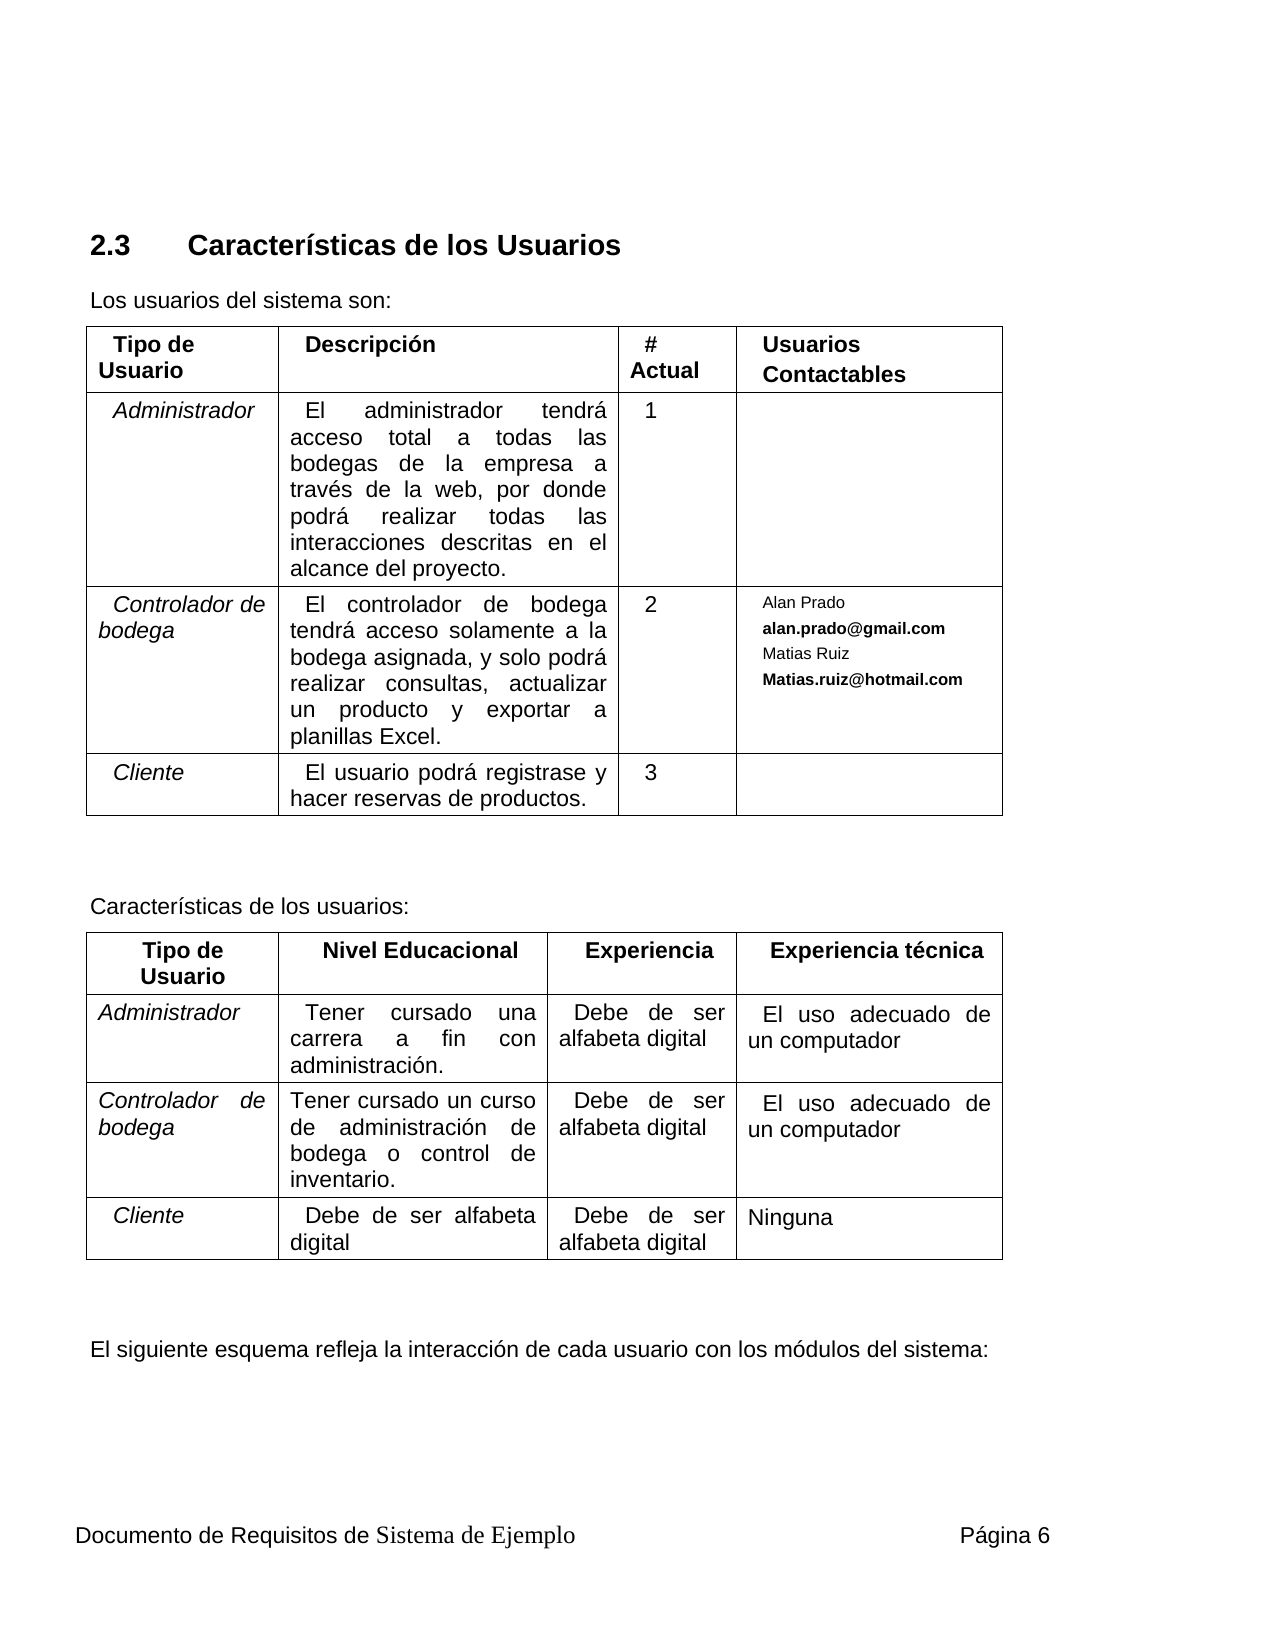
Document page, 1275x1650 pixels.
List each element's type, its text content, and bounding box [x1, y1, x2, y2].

table_cell El uso adecuado de un computador [737, 995, 1002, 1082]
table_cell Tener cursado una carrera a fin con administración. [279, 995, 547, 1082]
table_cell Debe de ser alfabeta digital [548, 1198, 736, 1259]
text Los usuarios del sistema son: [75, 287, 1200, 313]
table_cell Cliente [87, 1198, 278, 1259]
table_cell El controlador de bodega tendrá acceso solamente a la bodega asignada, y solo podrá realizar consultas, actualizar un producto y exportar a planillas Excel. [279, 587, 618, 753]
table_cell Administrador [87, 995, 278, 1082]
table_header # Actual [619, 327, 736, 392]
table_cell El usuario podrá registrase y hacer reservas de productos. [279, 754, 618, 815]
table_cell El administrador tendrá acceso total a todas las bodegas de la empresa a través de la web, por donde podrá realizar todas las interacciones descritas en el alcance del proyecto. [279, 393, 618, 586]
table_cell Controlador de bodega [87, 1083, 278, 1197]
table_cell Cliente [87, 754, 278, 815]
subtitle Características de los Usuarios [75, 228, 1200, 262]
table_cell El uso adecuado de un computador [737, 1083, 1002, 1197]
table_header Usuarios Contactables [737, 327, 1002, 392]
table_cell Tener cursado un curso de administración de bodega o control de inventario. [279, 1083, 547, 1197]
table_cell Debe de ser alfabeta digital [279, 1198, 547, 1259]
text Características de los usuarios: [75, 893, 1200, 919]
table_cell Administrador [87, 393, 278, 586]
table_cell Debe de ser alfabeta digital [548, 995, 736, 1082]
table_header Descripción [279, 327, 618, 392]
table_header Experiencia técnica [737, 933, 1002, 994]
table_cell Controlador de bodega [87, 587, 278, 753]
table_header Tipo de Usuario [87, 327, 278, 392]
table_cell 1 [619, 393, 736, 586]
text El siguiente esquema refleja la interacción de cada usuario con los módulos del sistema: [75, 1336, 1200, 1363]
table_header Experiencia [548, 933, 736, 994]
table_cell [737, 754, 1002, 815]
table_cell [737, 393, 1002, 586]
table_cell 3 [619, 754, 736, 815]
table_cell 2 [619, 587, 736, 753]
table_header Nivel Educacional [279, 933, 547, 994]
table_cell Ninguna [737, 1198, 1002, 1259]
table_header Tipo de Usuario [87, 933, 278, 994]
table_cell Alan Prado alan.prado@gmail.com Matias Ruiz Matias.ruiz@hotmail.com [737, 587, 1002, 753]
table_cell Debe de ser alfabeta digital [548, 1083, 736, 1197]
